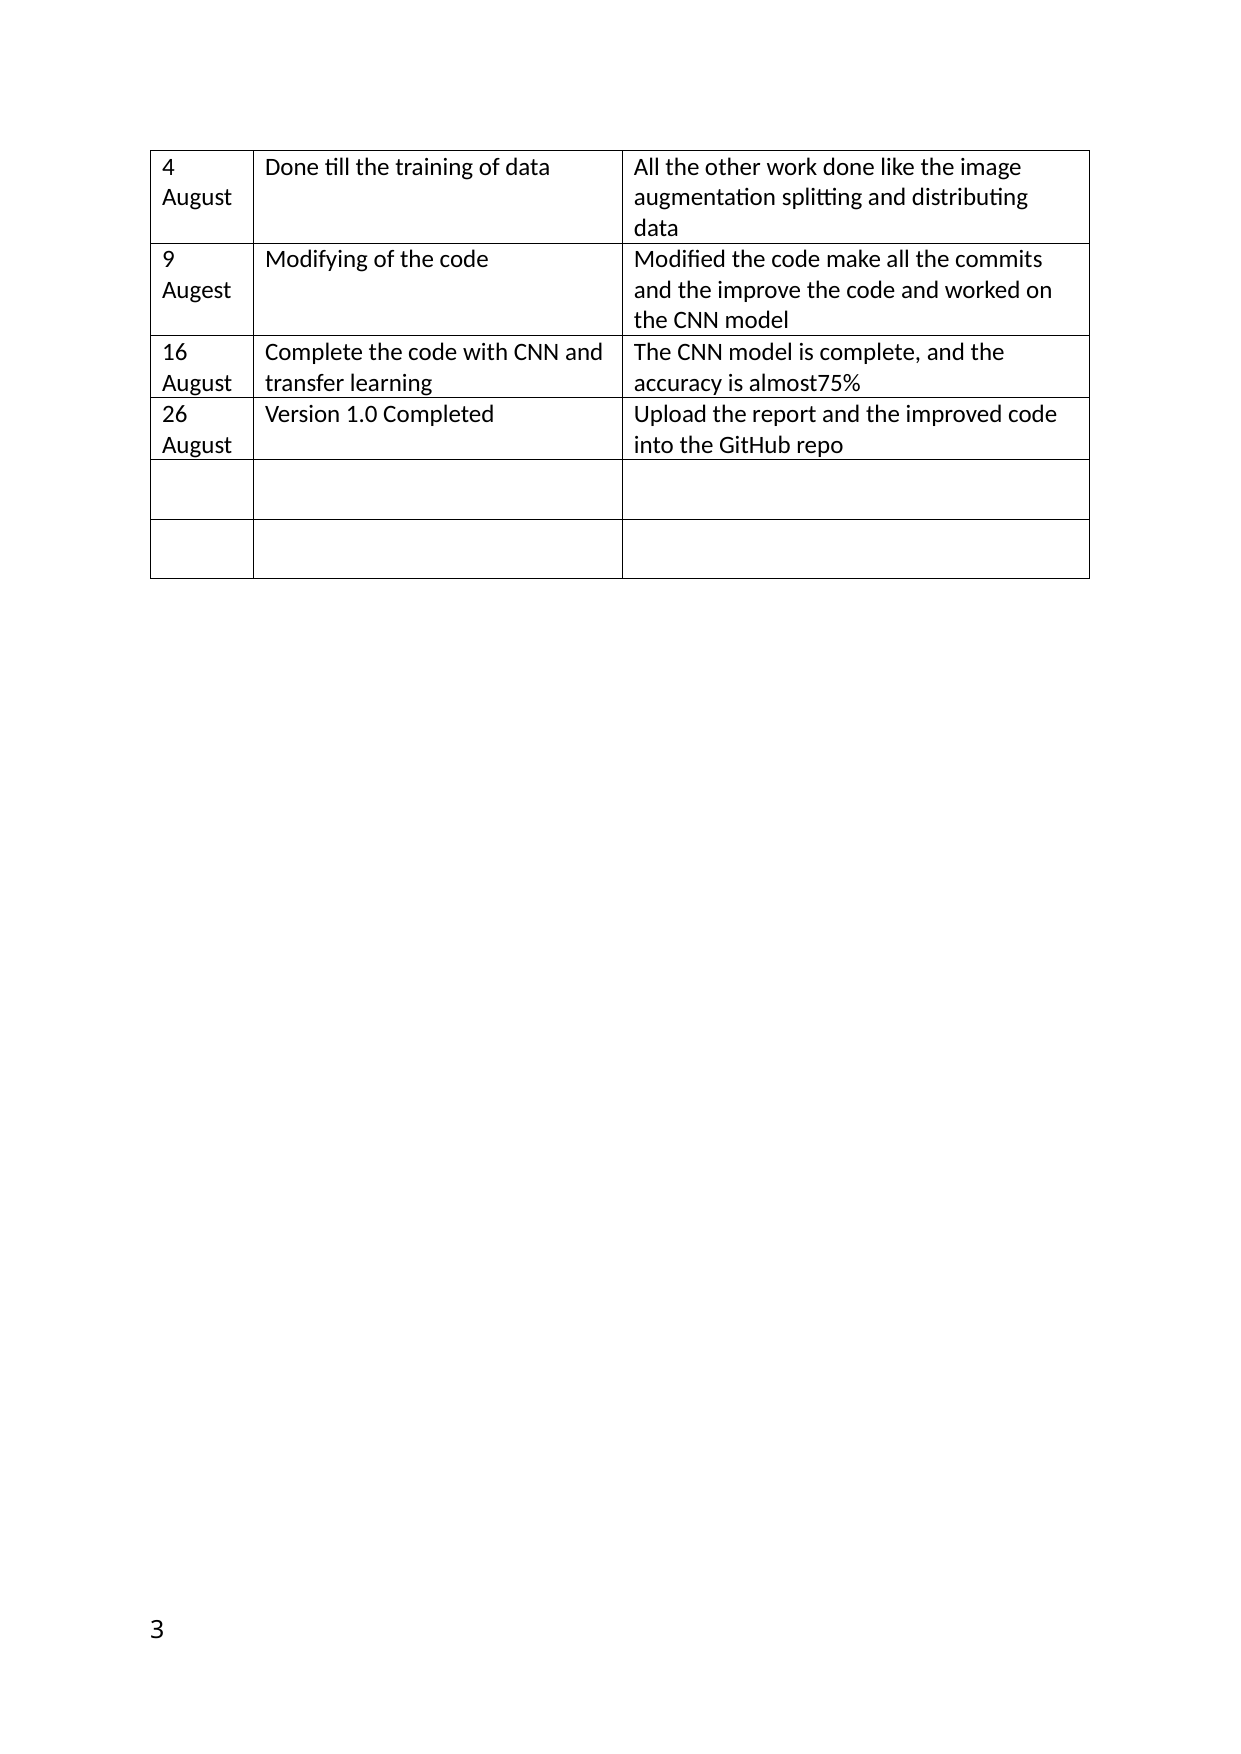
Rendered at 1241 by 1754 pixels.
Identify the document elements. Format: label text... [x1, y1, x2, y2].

table_cell [254, 520, 622, 577]
table_cell 4 August [151, 151, 253, 243]
table_cell Version 1.0 Completed [254, 398, 622, 459]
table_cell [623, 520, 1089, 577]
table_cell The CNN model is complete, and the accuracy is almost75% [623, 336, 1089, 397]
table_cell Modified the code make all the commits and the improve the code and worked on the CNN model [623, 244, 1089, 335]
table_cell [151, 460, 253, 518]
table_cell Modifying of the code [254, 244, 622, 335]
table_cell All the other work done like the image augmentation splitting and distributing data [623, 151, 1089, 243]
table_cell 26 August [151, 398, 253, 459]
table_cell Done till the training of data [254, 151, 622, 243]
table_cell Complete the code with CNN and transfer learning [254, 336, 622, 397]
table_cell [151, 520, 253, 577]
table_cell Upload the report and the improved code into the GitHub repo [623, 398, 1089, 459]
table_cell 9 Augest [151, 244, 253, 335]
table_cell 16 August [151, 336, 253, 397]
table_cell [623, 460, 1089, 518]
table_cell [254, 460, 622, 518]
